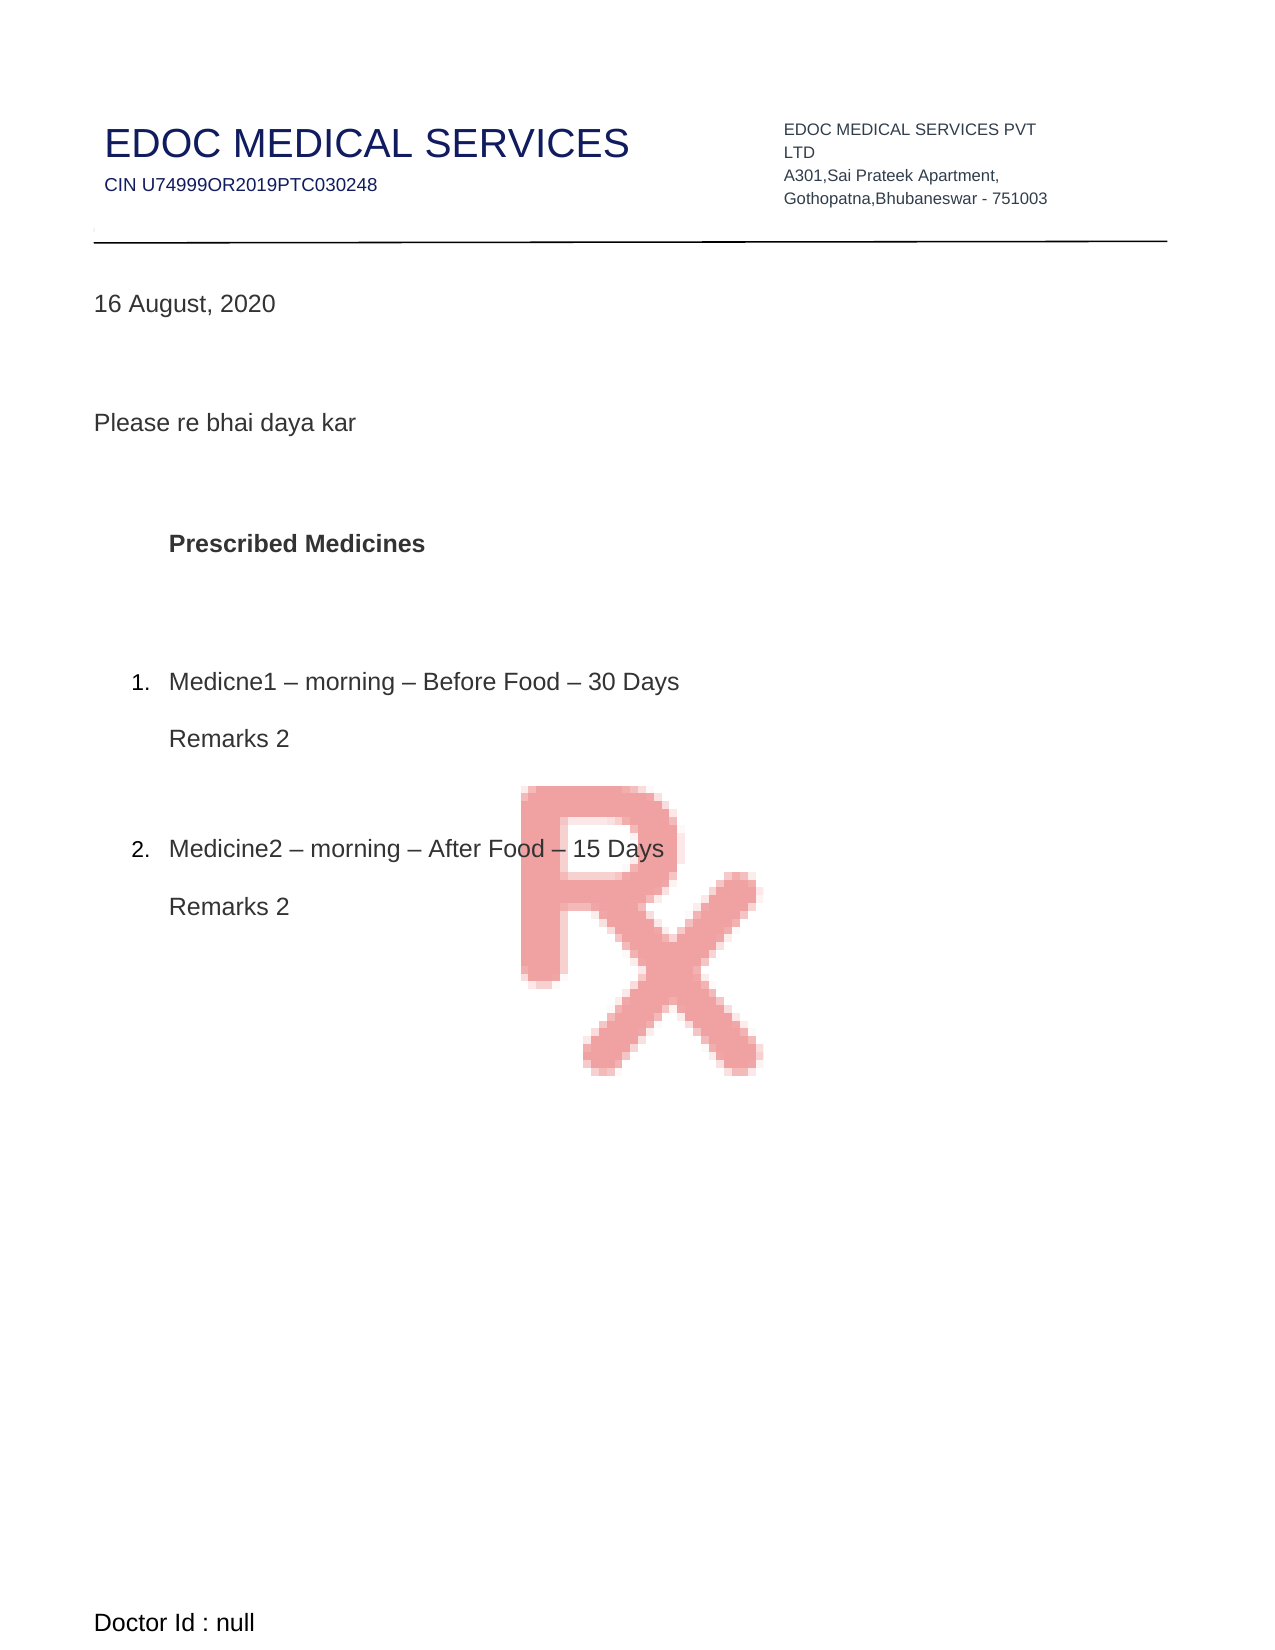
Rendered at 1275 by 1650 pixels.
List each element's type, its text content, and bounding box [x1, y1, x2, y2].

picture [521, 947, 764, 1076]
list Medicne1 – morning – Before Food – 30 Days Remarks 2 [131, 667, 1191, 779]
picture [521, 786, 764, 834]
text 16 August, 2020 [94, 289, 1191, 318]
text Prescribed Medicines [94, 529, 1191, 558]
list Medicine2 – morning – After Food – 15 Days Remarks 2 [131, 834, 1191, 947]
text Please re bhai daya kar [94, 365, 1191, 476]
